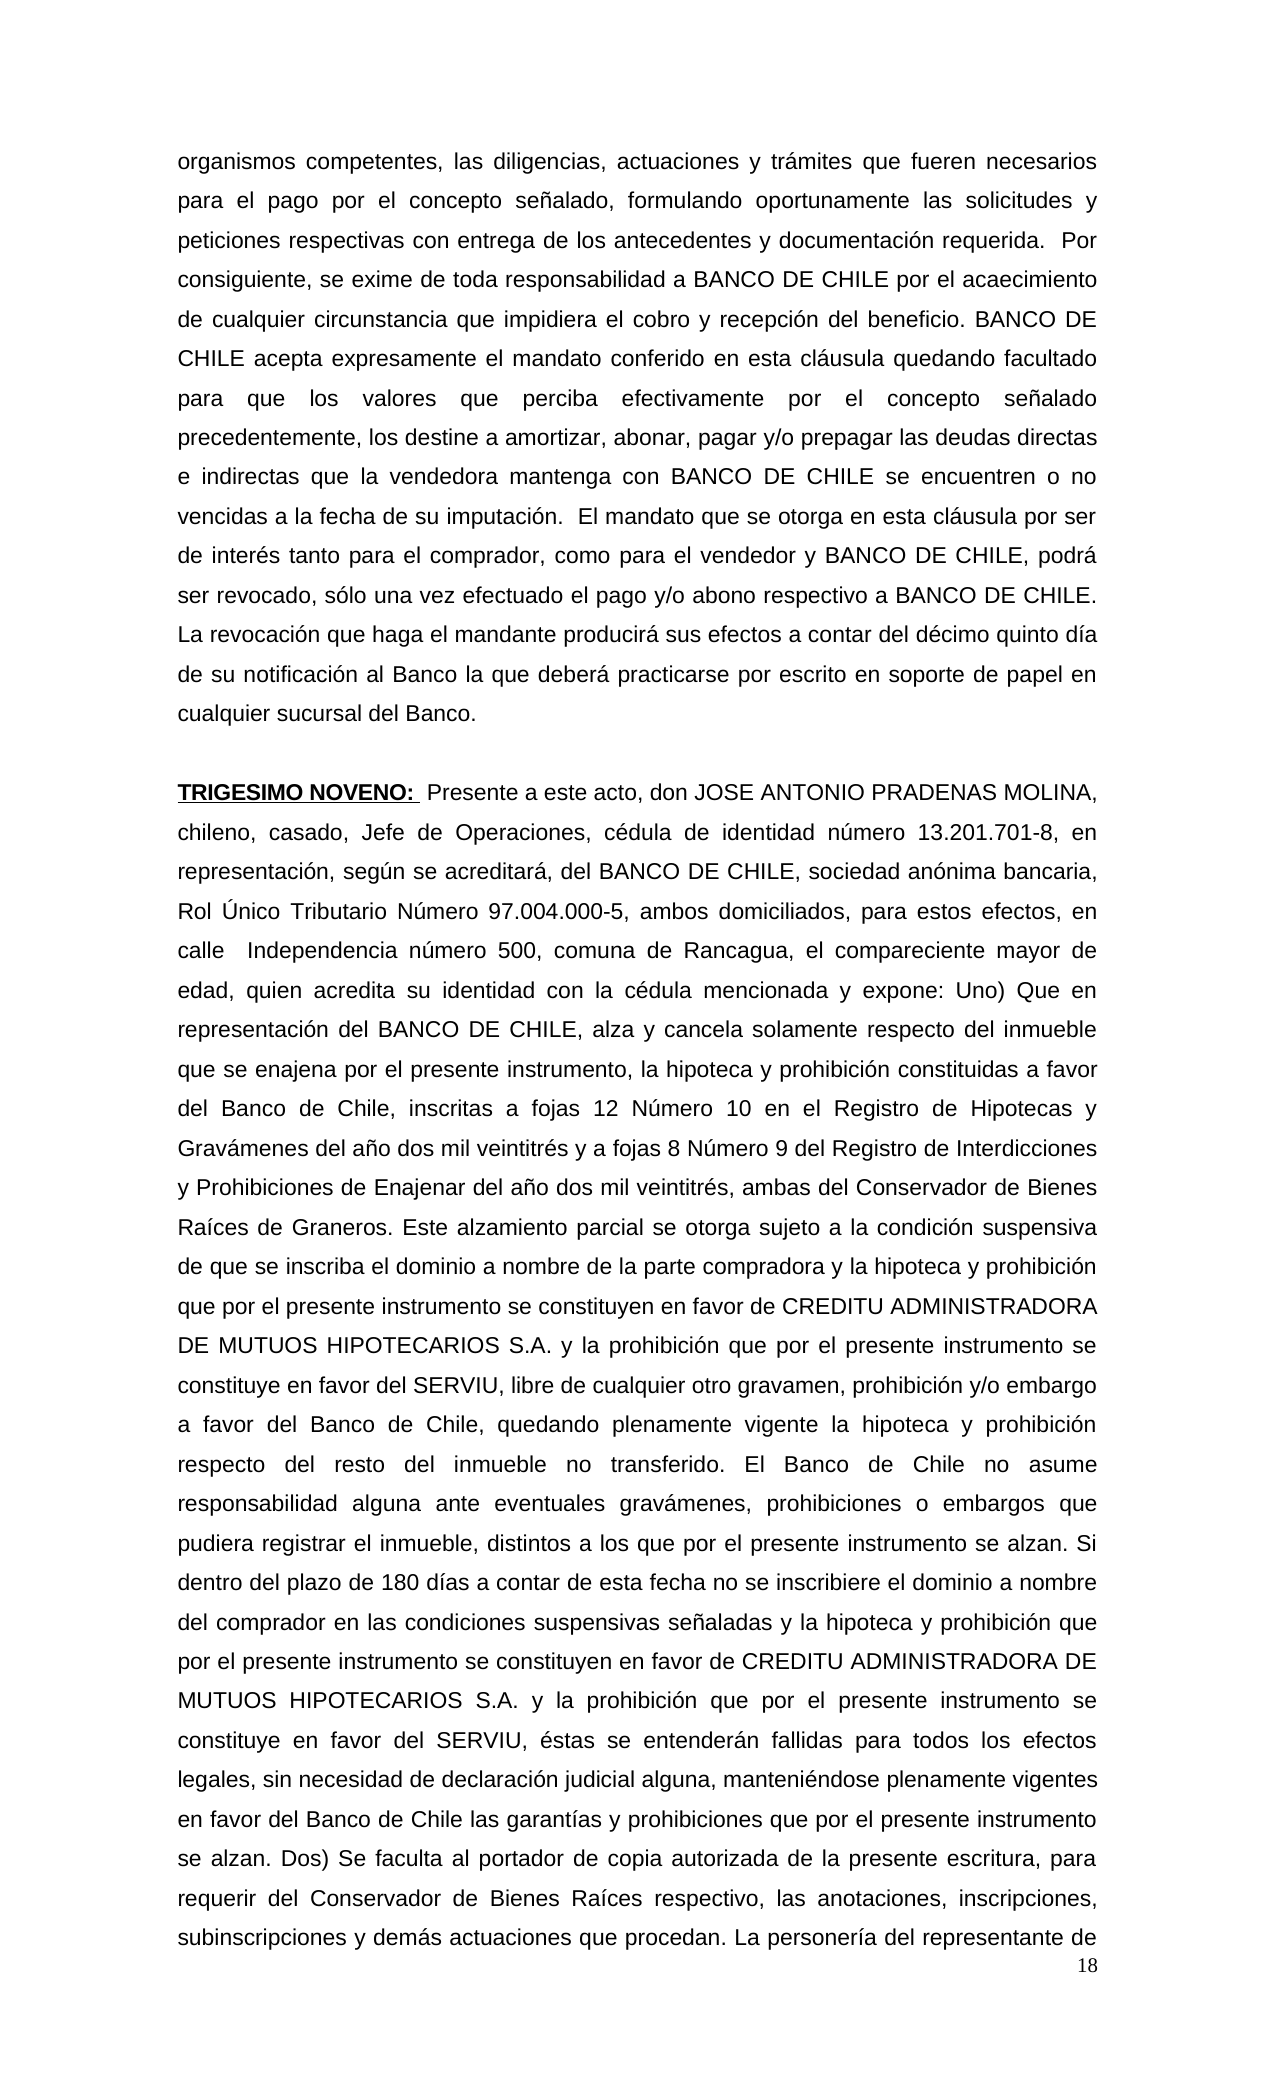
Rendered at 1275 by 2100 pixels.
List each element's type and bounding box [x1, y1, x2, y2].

text [177, 779, 1098, 1951]
text [177, 148, 1098, 727]
